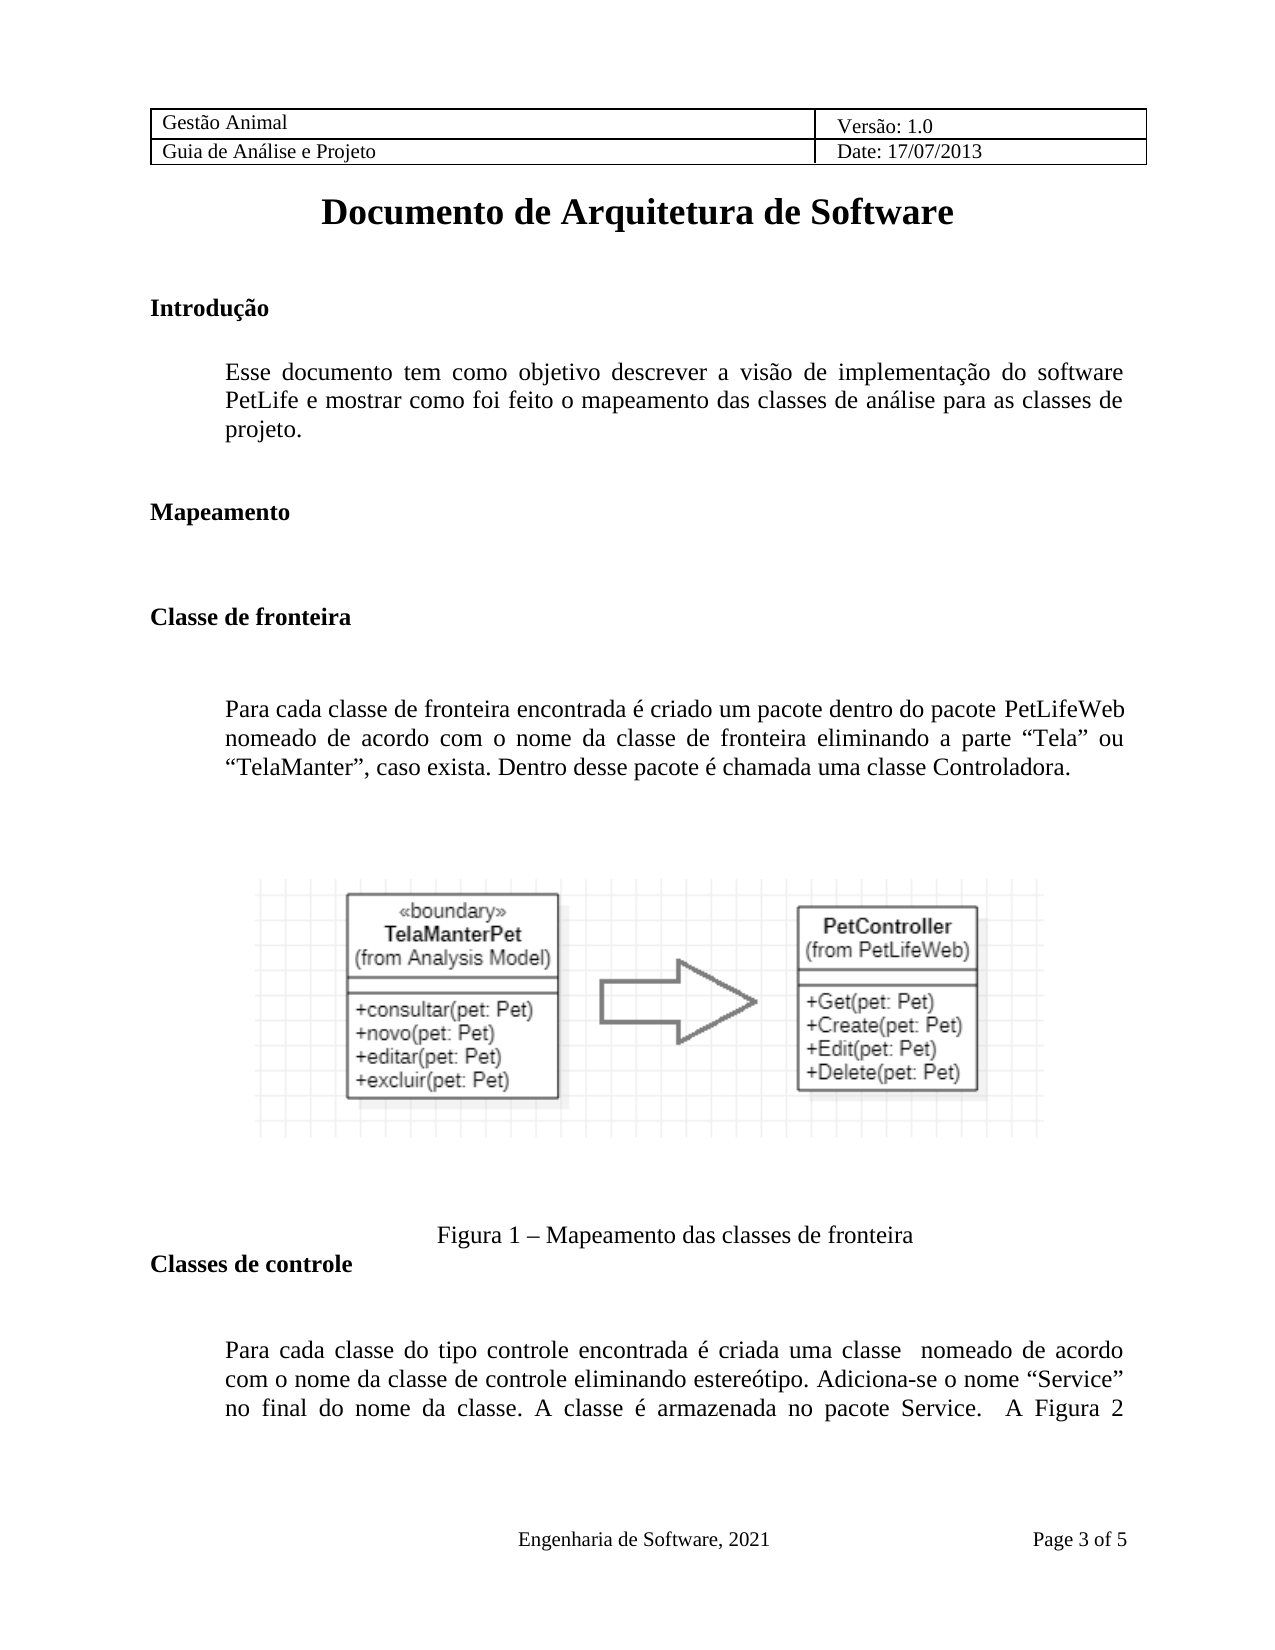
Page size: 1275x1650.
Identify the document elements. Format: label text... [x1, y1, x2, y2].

title Documento de Arquitetura de Software [150, 189, 1125, 232]
text Esse documento tem como objetivo descrever a visão de implementação do software PetLife e mostrar como foi feito o mapeamento das classes de análise para as classes de projeto. [225, 357, 1125, 443]
subtitle Mapeamento [150, 497, 1125, 525]
text Classes de controle [150, 1249, 1125, 1278]
text Figura 1 – Mapeamento das classes de fronteira [225, 1221, 1125, 1249]
subtitle Introdução [150, 293, 1125, 322]
subtitle Classe de fronteira [150, 602, 1125, 630]
picture [254, 879, 1088, 1221]
text Para cada classe de fronteira encontrada é criado um pacote dentro do pacote PetLifeWeb nomeado de acordo com o nome da classe de fronteira eliminando a parte “Tela” ou “TelaManter”, caso exista. Dentro desse pacote é chamada uma classe Controladora. [225, 694, 1125, 780]
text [225, 1336, 1125, 1422]
